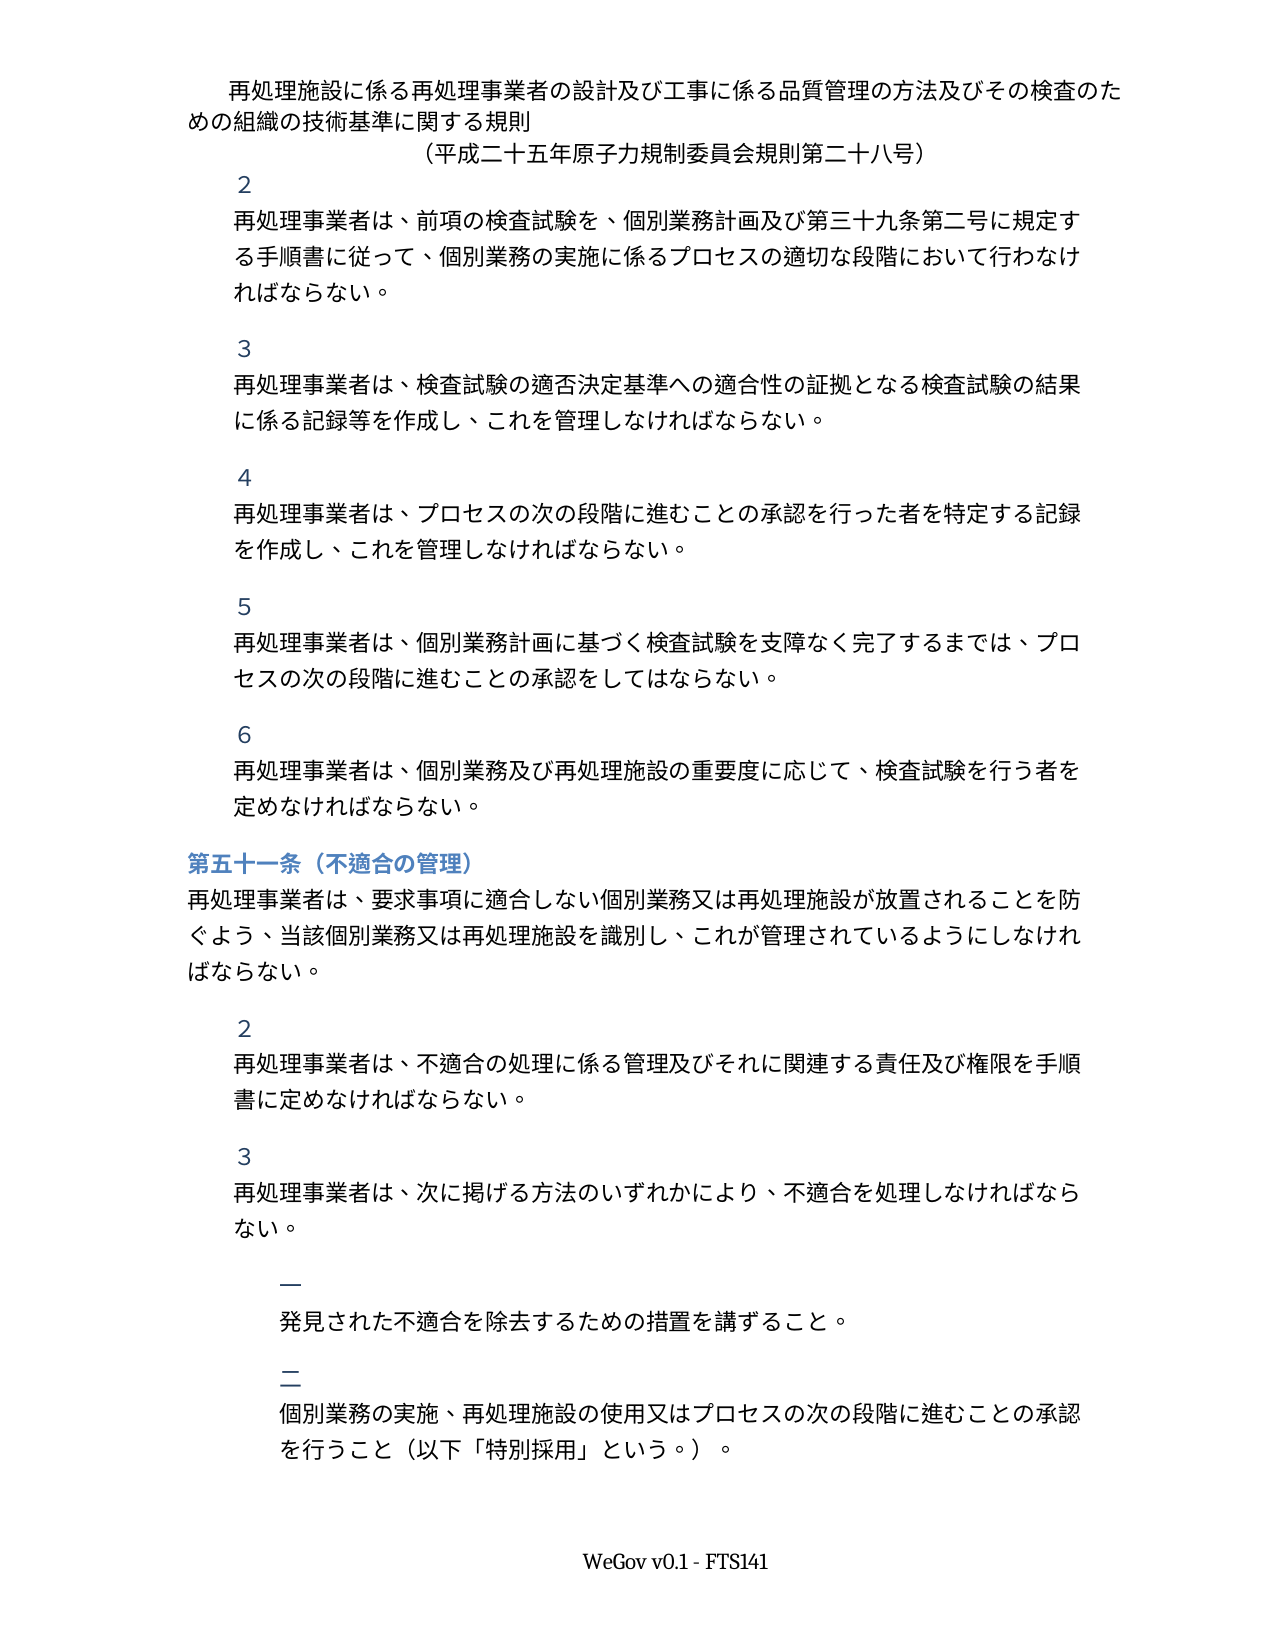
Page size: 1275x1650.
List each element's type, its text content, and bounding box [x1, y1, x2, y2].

text 個別業務の実施、再処理施設の使用又はプロセスの次の段階に進むことの承認を行うこと（以下「特別採用」という。）。 [279, 1398, 1087, 1466]
subtitle ２ [233, 169, 1087, 200]
text 再処理事業者は、要求事項に適合しない個別業務又は再処理施設が放置されることを防ぐよう、当該個別業務又は再処理施設を識別し、これが管理されているようにしなければならない。 [187, 884, 1087, 987]
text 再処理事業者は、検査試験の適否決定基準への適合性の証拠となる検査試験の結果に係る記録等を作成し、これを管理しなければならない。 [233, 369, 1087, 436]
text 再処理事業者は、次に掲げる方法のいずれかにより、不適合を処理しなければならない。 [233, 1177, 1087, 1244]
text 再処理事業者は、プロセスの次の段階に進むことの承認を行った者を特定する記録を作成し、これを管理しなければならない。 [233, 498, 1087, 565]
text 再処理事業者は、不適合の処理に係る管理及びそれに関連する責任及び権限を手順書に定めなければならない。 [233, 1048, 1087, 1116]
subtitle ３ [233, 333, 1087, 364]
text 再処理事業者は、個別業務及び再処理施設の重要度に応じて、検査試験を行う者を定めなければならない。 [233, 755, 1087, 822]
subtitle 一 [279, 1270, 1087, 1301]
text 再処理事業者は、個別業務計画に基づく検査試験を支障なく完了するまでは、プロセスの次の段階に進むことの承認をしてはならない。 [233, 627, 1087, 694]
subtitle ２ [233, 1012, 1087, 1044]
subtitle ６ [233, 719, 1087, 751]
subtitle ５ [233, 591, 1087, 622]
subtitle ４ [233, 462, 1087, 493]
text 再処理事業者は、前項の検査試験を、個別業務計画及び第三十九条第二号に規定する手順書に従って、個別業務の実施に係るプロセスの適切な段階において行わなければならない。 [233, 205, 1087, 308]
subtitle ３ [233, 1141, 1087, 1172]
text 発見された不適合を除去するための措置を講ずること。 [279, 1306, 1087, 1337]
subtitle 二 [279, 1362, 1087, 1394]
subtitle 第五十一条（不適合の管理） [187, 848, 1087, 879]
